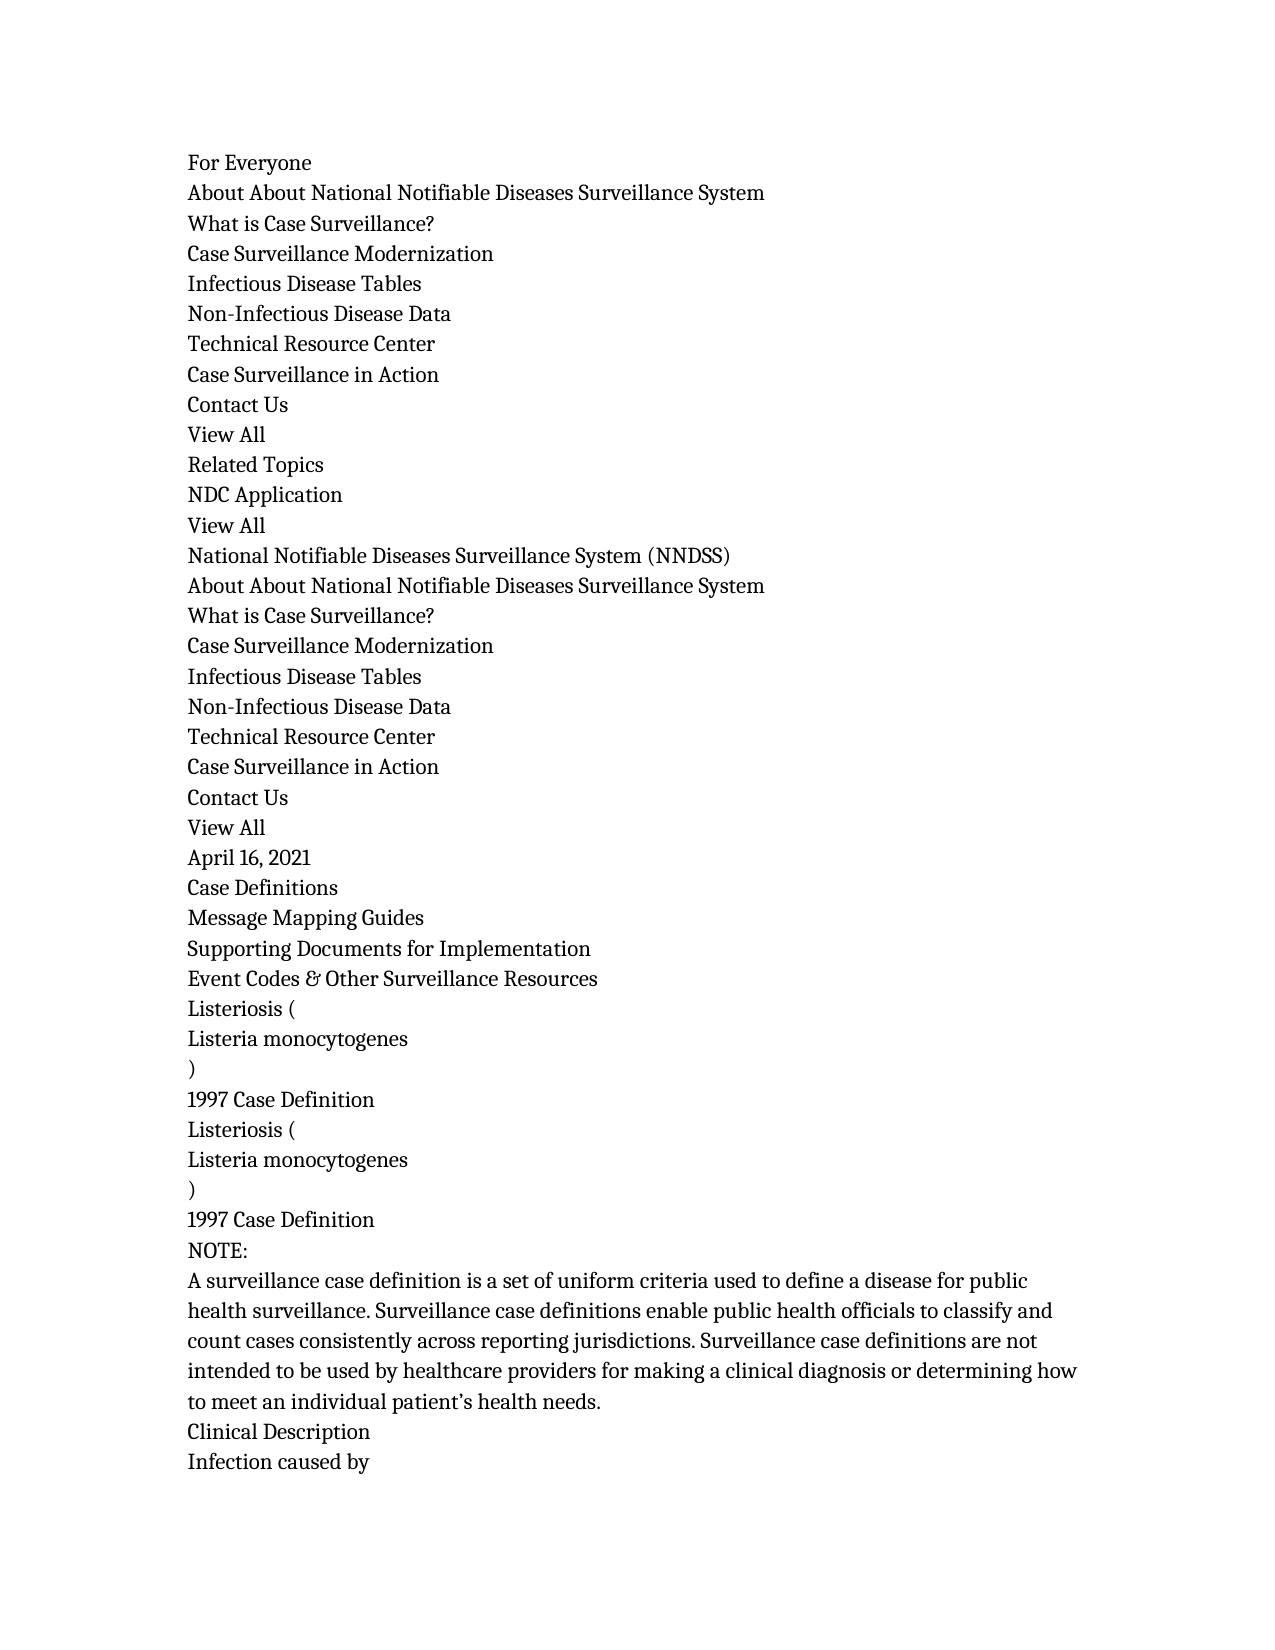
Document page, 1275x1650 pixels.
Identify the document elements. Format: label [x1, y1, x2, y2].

text [187, 150, 1087, 1475]
